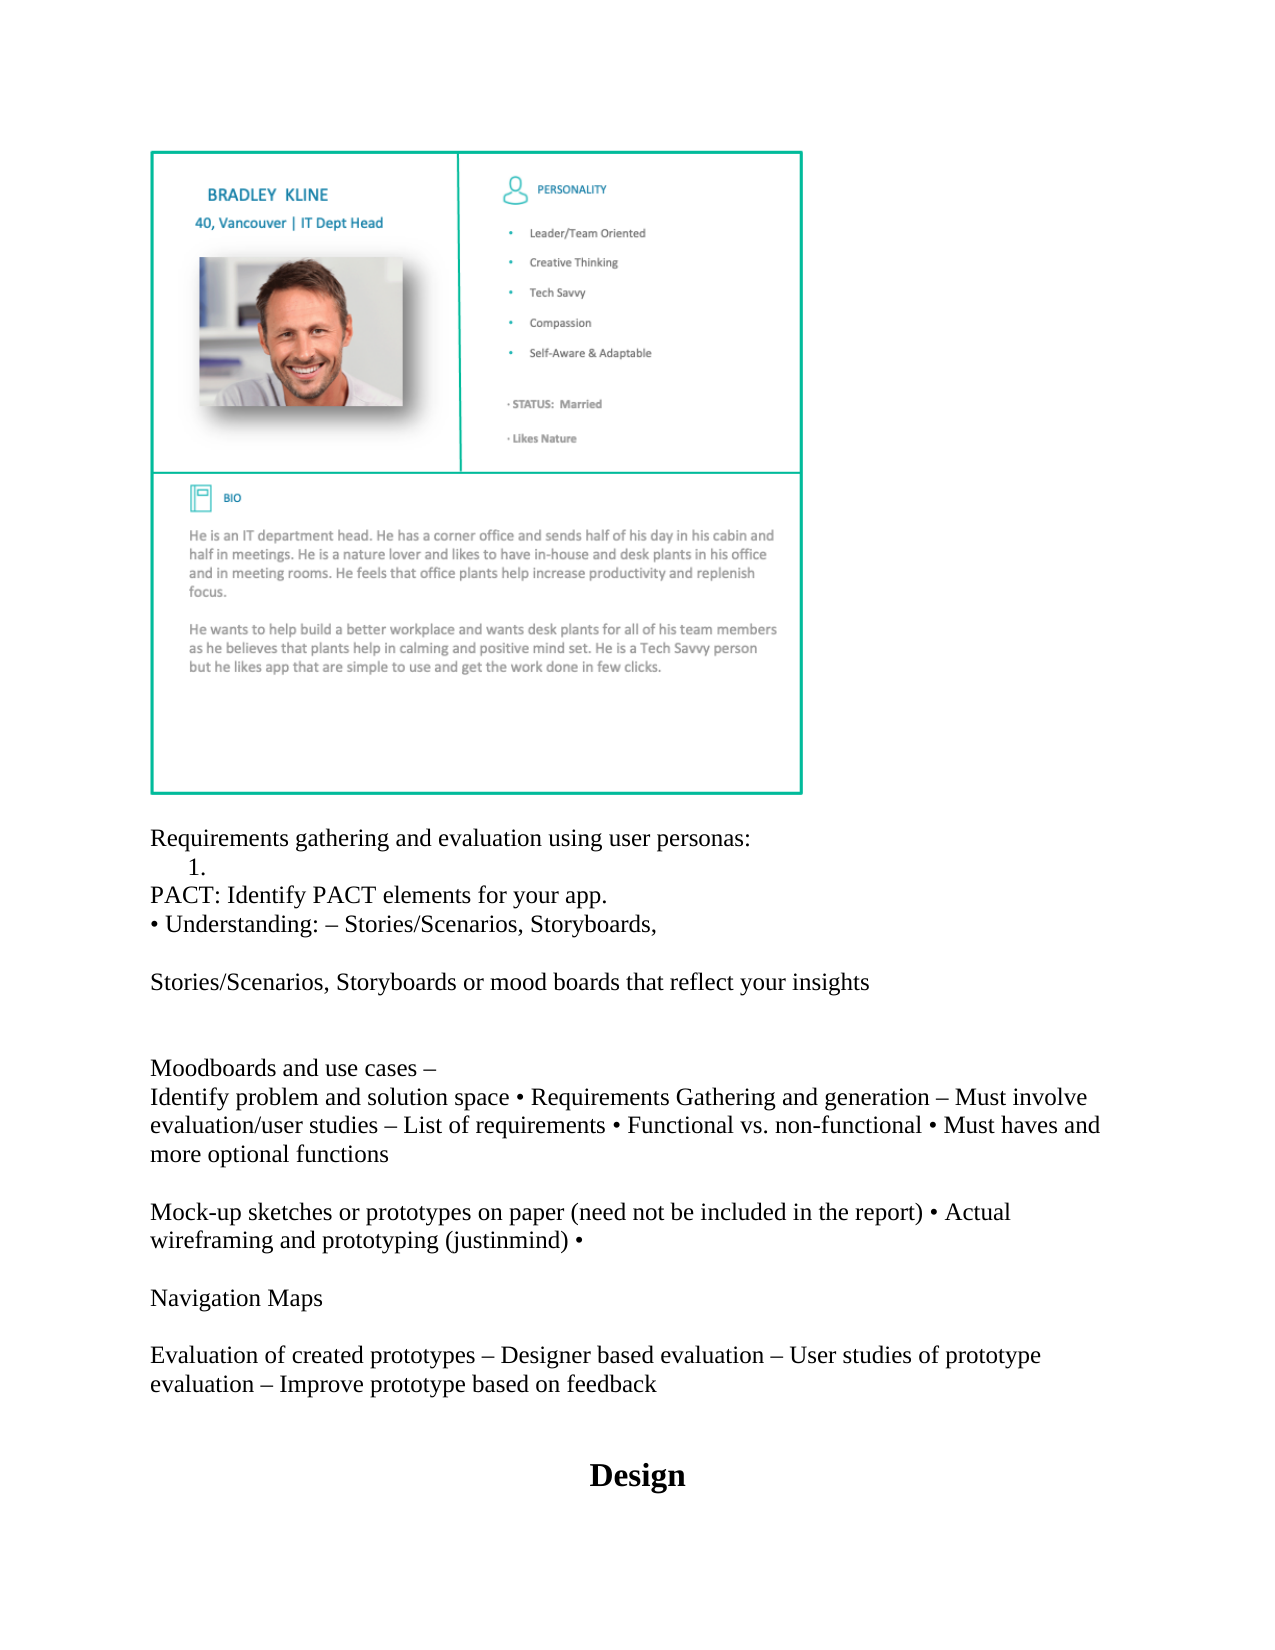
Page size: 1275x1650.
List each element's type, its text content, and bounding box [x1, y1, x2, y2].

text Navigation Maps [150, 1283, 1125, 1312]
text Design [150, 1456, 1125, 1494]
text Identify problem and solution space • Requirements Gathering and generation – Must involve evaluation/user studies – List of requirements • Functional vs. non-functional • Must haves and more optional functions [150, 1082, 1125, 1168]
text Requirements gathering and evaluation using user personas: [150, 823, 1125, 852]
text Evaluation of created prototypes – Designer based evaluation – User studies of prototype evaluation – Improve prototype based on feedback [150, 1341, 1125, 1398]
picture [150, 150, 804, 795]
text PACT: Identify PACT elements for your app. [150, 881, 1125, 909]
text Stories/Scenarios, Storyboards or mood boards that reflect your insights [150, 967, 1125, 1024]
text • Understanding: – Stories/Scenarios, Storyboards, [150, 909, 1125, 938]
text Mock-up sketches or prototypes on paper (need not be included in the report) • Actual wireframing and prototyping (justinmind) • [150, 1197, 1125, 1254]
text Moodboards and use cases – [150, 1053, 1125, 1082]
